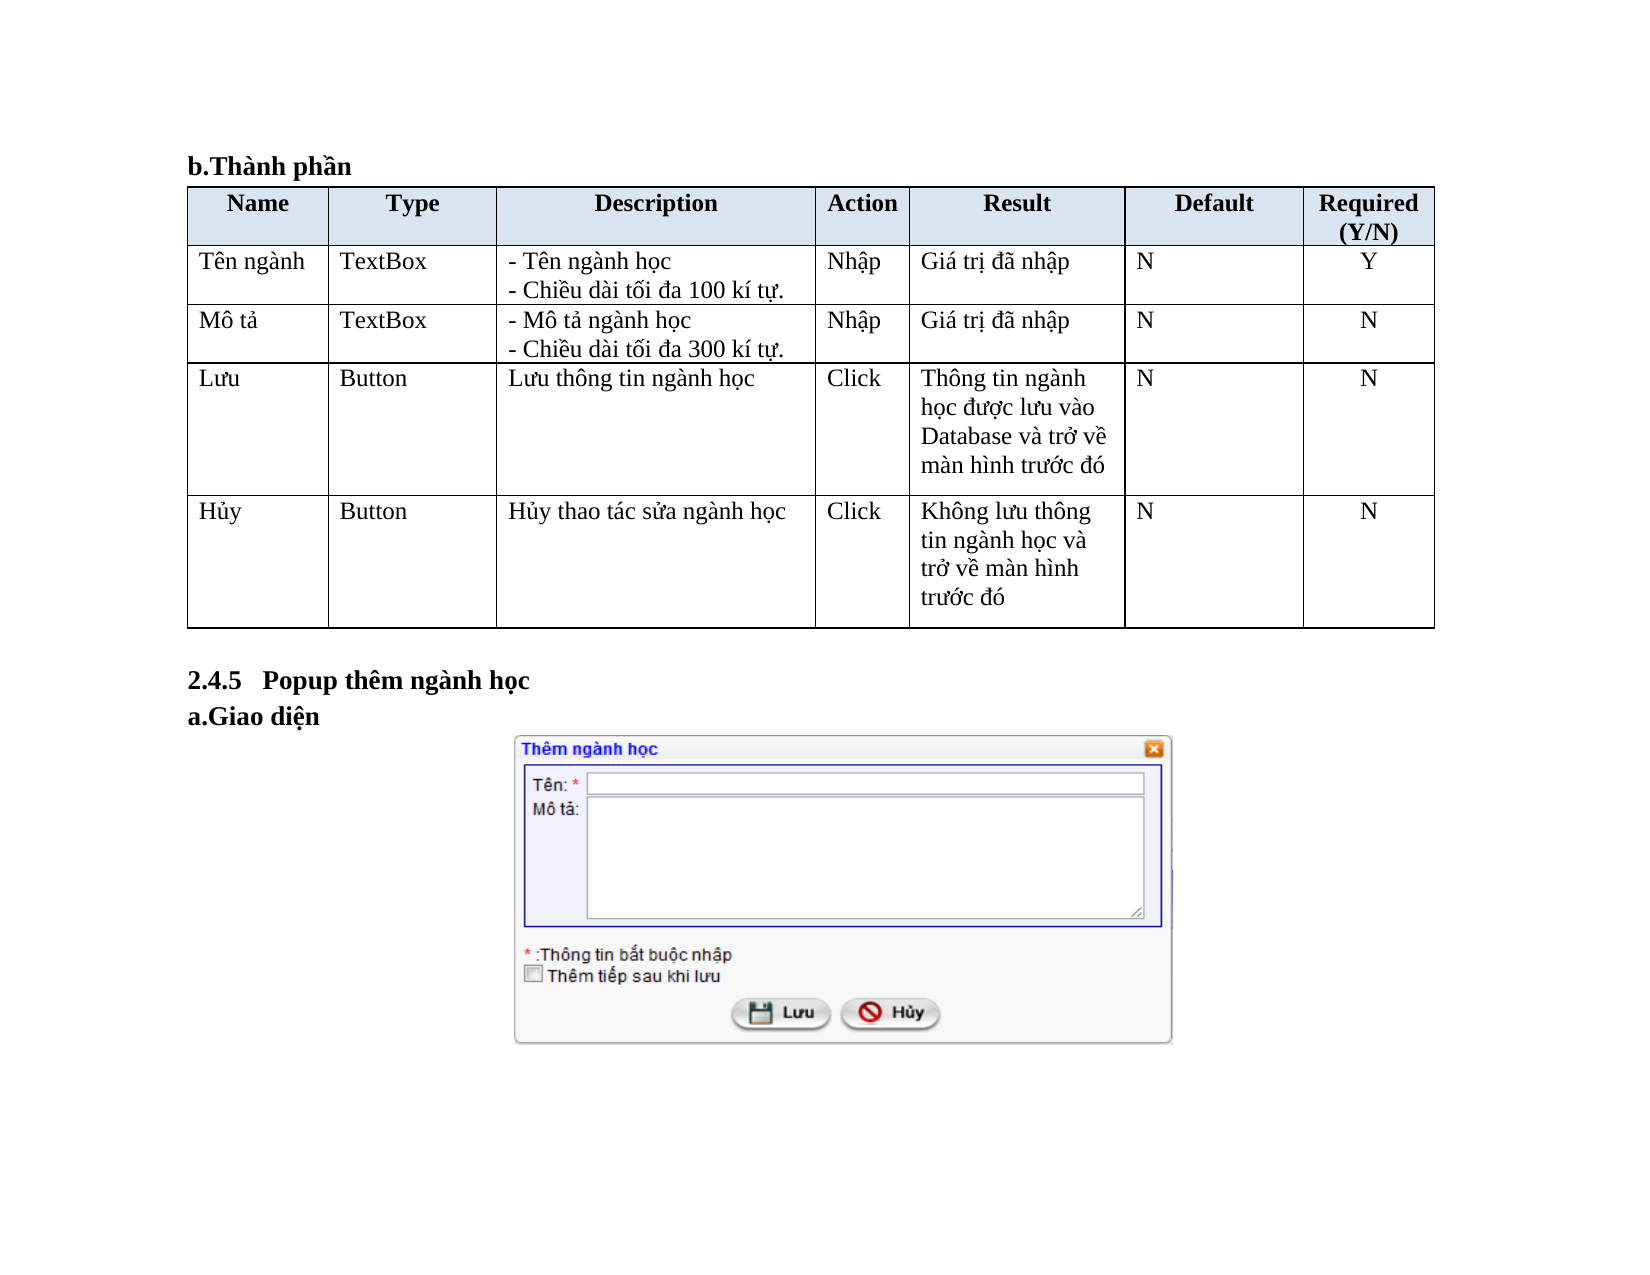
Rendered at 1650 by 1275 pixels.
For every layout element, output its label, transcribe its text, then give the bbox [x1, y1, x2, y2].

picture [514, 735, 1174, 1045]
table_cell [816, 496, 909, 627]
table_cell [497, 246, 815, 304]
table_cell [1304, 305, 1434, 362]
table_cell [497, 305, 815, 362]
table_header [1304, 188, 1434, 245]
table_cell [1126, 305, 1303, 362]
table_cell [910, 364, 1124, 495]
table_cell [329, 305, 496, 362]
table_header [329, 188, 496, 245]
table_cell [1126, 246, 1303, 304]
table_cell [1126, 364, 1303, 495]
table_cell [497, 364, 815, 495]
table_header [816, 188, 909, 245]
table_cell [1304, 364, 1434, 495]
text a.Giao diện [187, 700, 1500, 731]
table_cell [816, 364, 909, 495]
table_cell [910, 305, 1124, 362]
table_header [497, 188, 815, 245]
text b.Thành phần [187, 150, 1500, 181]
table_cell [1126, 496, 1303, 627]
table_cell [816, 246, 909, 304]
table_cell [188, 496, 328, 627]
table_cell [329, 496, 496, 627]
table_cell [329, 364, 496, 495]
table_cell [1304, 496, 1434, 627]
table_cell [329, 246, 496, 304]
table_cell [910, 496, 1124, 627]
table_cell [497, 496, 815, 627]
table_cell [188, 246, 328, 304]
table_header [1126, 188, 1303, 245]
list Popup thêm ngành học [187, 664, 1500, 695]
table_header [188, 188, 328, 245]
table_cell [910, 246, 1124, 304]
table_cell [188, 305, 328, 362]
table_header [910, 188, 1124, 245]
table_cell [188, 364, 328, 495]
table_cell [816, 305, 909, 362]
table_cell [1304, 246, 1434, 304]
